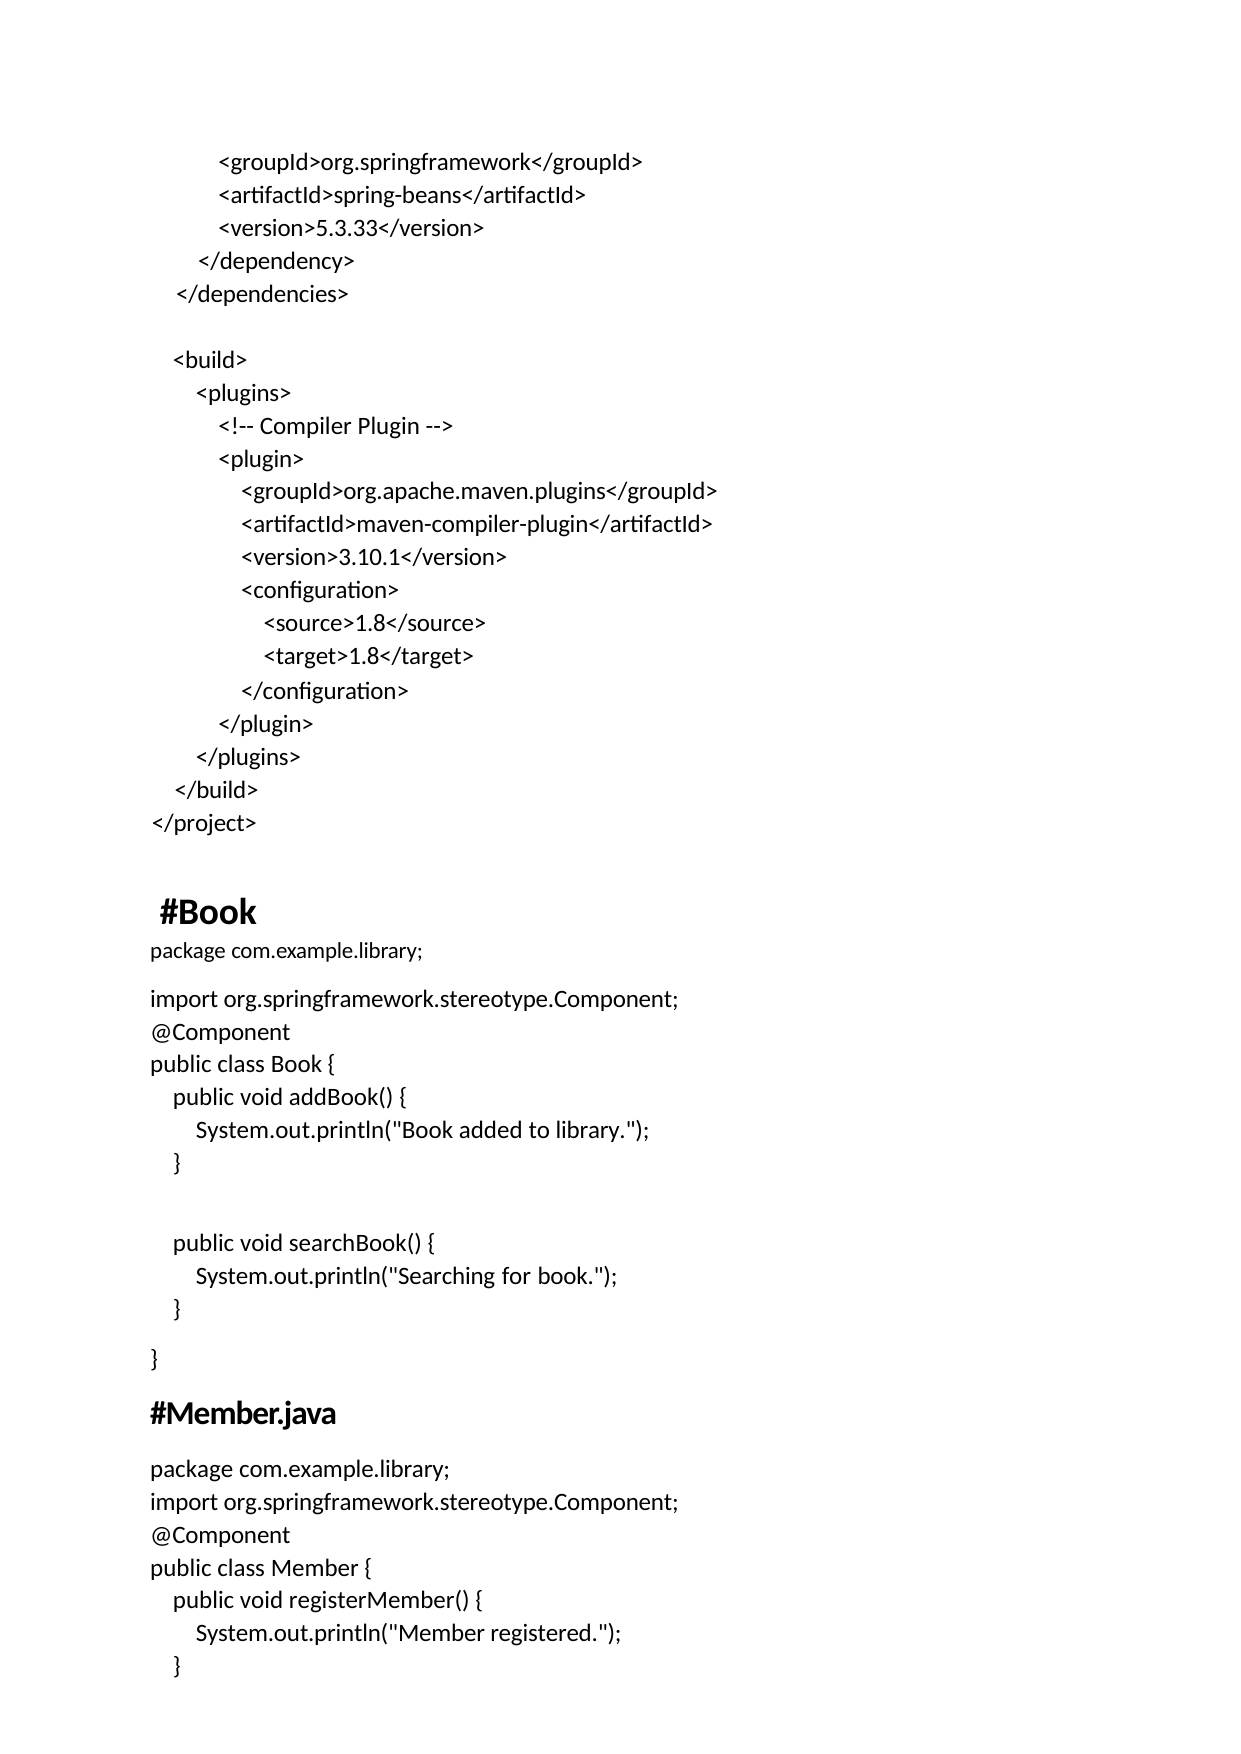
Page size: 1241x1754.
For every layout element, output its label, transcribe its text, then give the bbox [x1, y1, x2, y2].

text </plugins> [196, 741, 1093, 771]
text <groupId>org.apache.maven.plugins</groupId> [241, 476, 1093, 506]
text <plugins> [196, 377, 1093, 407]
text } [173, 1293, 1093, 1324]
text </plugin> [218, 708, 1093, 739]
text #Member.java [150, 1392, 1093, 1433]
text public void searchBook() { [173, 1227, 1093, 1258]
text <version>3.10.1</version> [241, 542, 1093, 572]
text public class Member { [150, 1552, 1093, 1582]
text <plugin> [218, 443, 1093, 473]
text </build> [148, 774, 258, 804]
text </project> [148, 807, 257, 837]
text </configuration> [241, 675, 1093, 706]
text #Book [148, 888, 257, 934]
text <artifactId>spring-beans</artifactId> [218, 179, 1093, 210]
text import org.springframework.stereotype.Component; @Component [150, 983, 740, 1046]
text <version>5.3.33</version> [218, 212, 1093, 243]
text public class Book { [150, 1049, 1093, 1079]
text } [150, 1343, 1093, 1373]
text public void addBook() { [173, 1082, 1093, 1112]
text <target>1.8</target> [263, 640, 1093, 671]
text package com.example.library; [150, 937, 1093, 965]
text </dependencies> [148, 278, 349, 308]
text System.out.println("Searching for book."); [196, 1261, 1093, 1291]
text public void registerMember() { System.out.println("Member registered."); [173, 1585, 663, 1648]
text <artifactId>maven-compiler-plugin</artifactId> [241, 508, 1093, 539]
text package com.example.library; [150, 1453, 1093, 1483]
text <!-- Compiler Plugin --> [218, 410, 1093, 440]
text System.out.println("Book added to library."); [196, 1114, 1093, 1145]
text } [173, 1147, 1093, 1178]
text } [173, 1651, 1093, 1681]
text <build> [173, 344, 1093, 374]
text <source>1.8</source> [263, 607, 1093, 638]
text </dependency> [148, 245, 355, 276]
text <configuration> [241, 574, 1093, 605]
text <groupId>org.springframework</groupId> [218, 146, 1093, 177]
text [150, 1486, 740, 1549]
